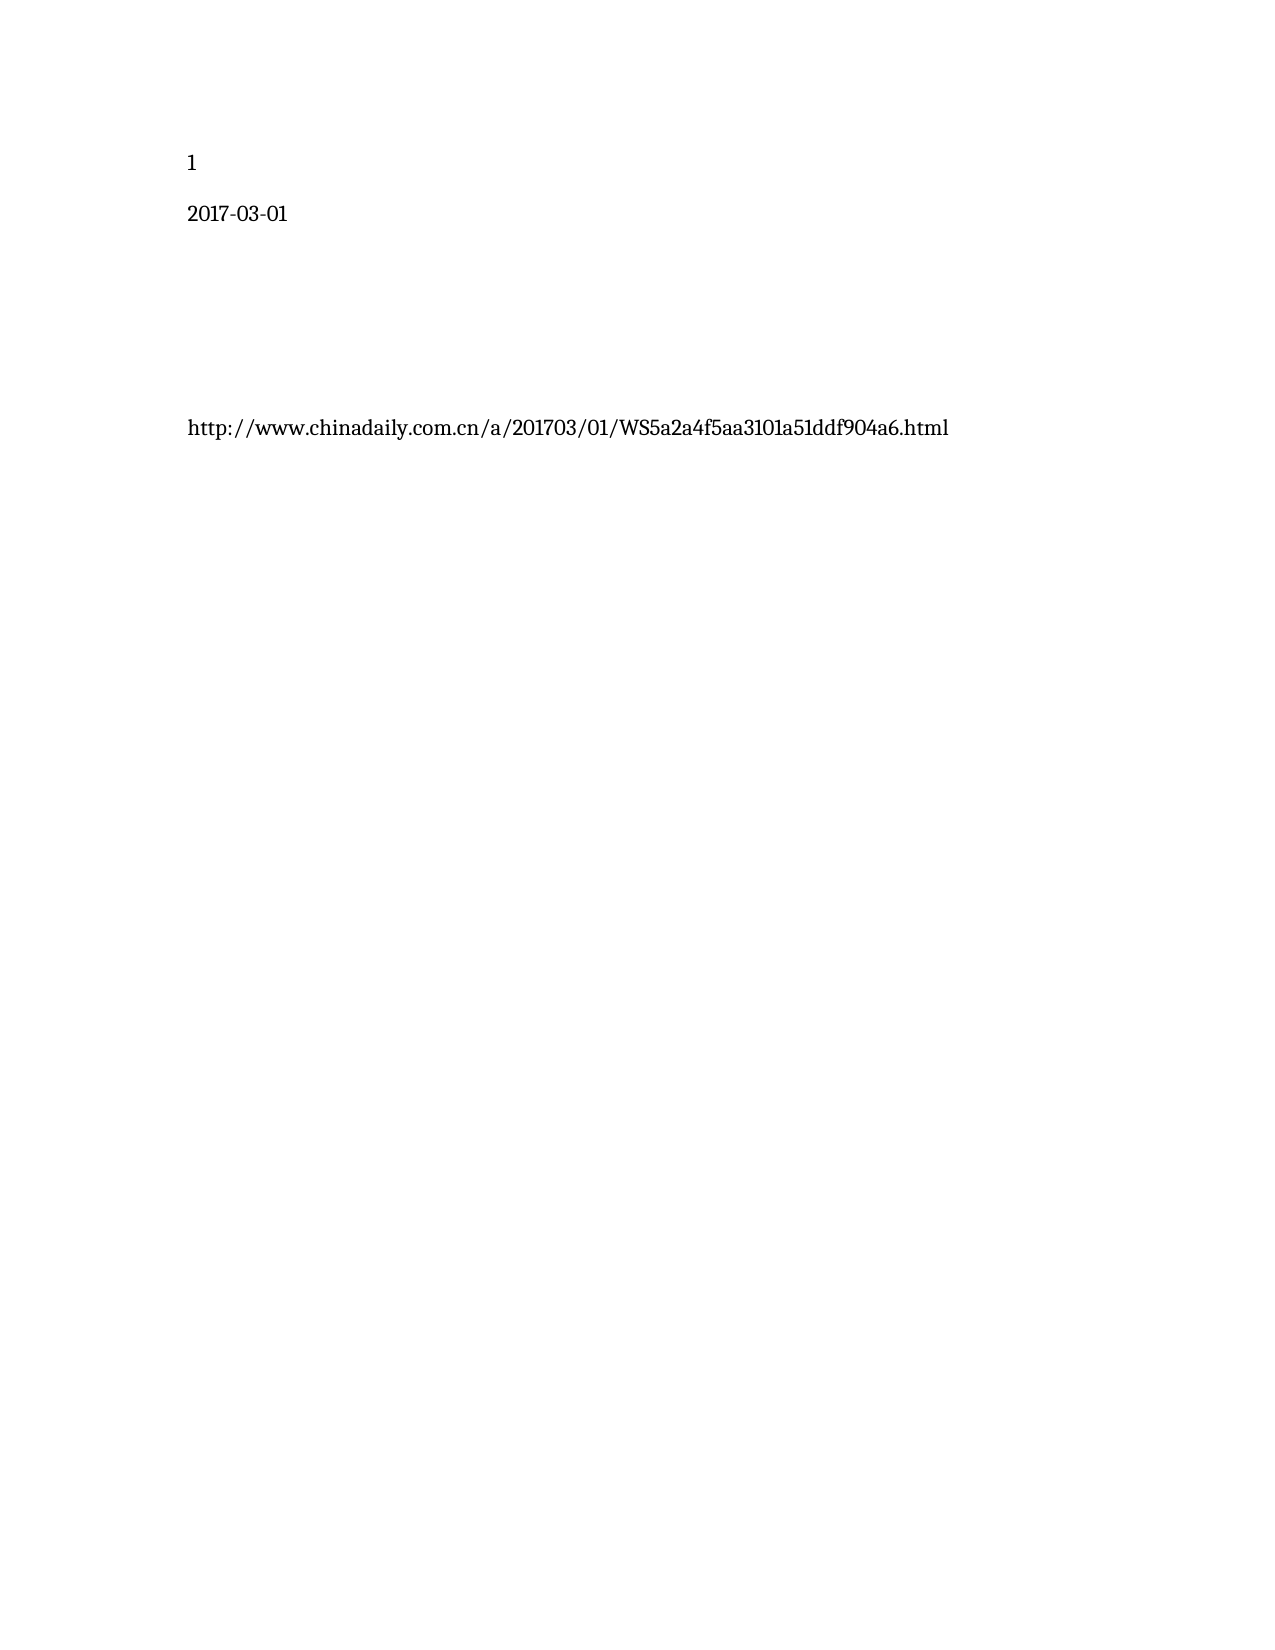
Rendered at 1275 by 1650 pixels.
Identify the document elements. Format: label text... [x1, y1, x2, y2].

text http://www.chinadaily.com.cn/a/201703/01/WS5a2a4f5aa3101a51ddf904a6.html [187, 414, 1087, 441]
text 2017-03-01 [187, 201, 1087, 227]
text 1 [187, 150, 1087, 176]
